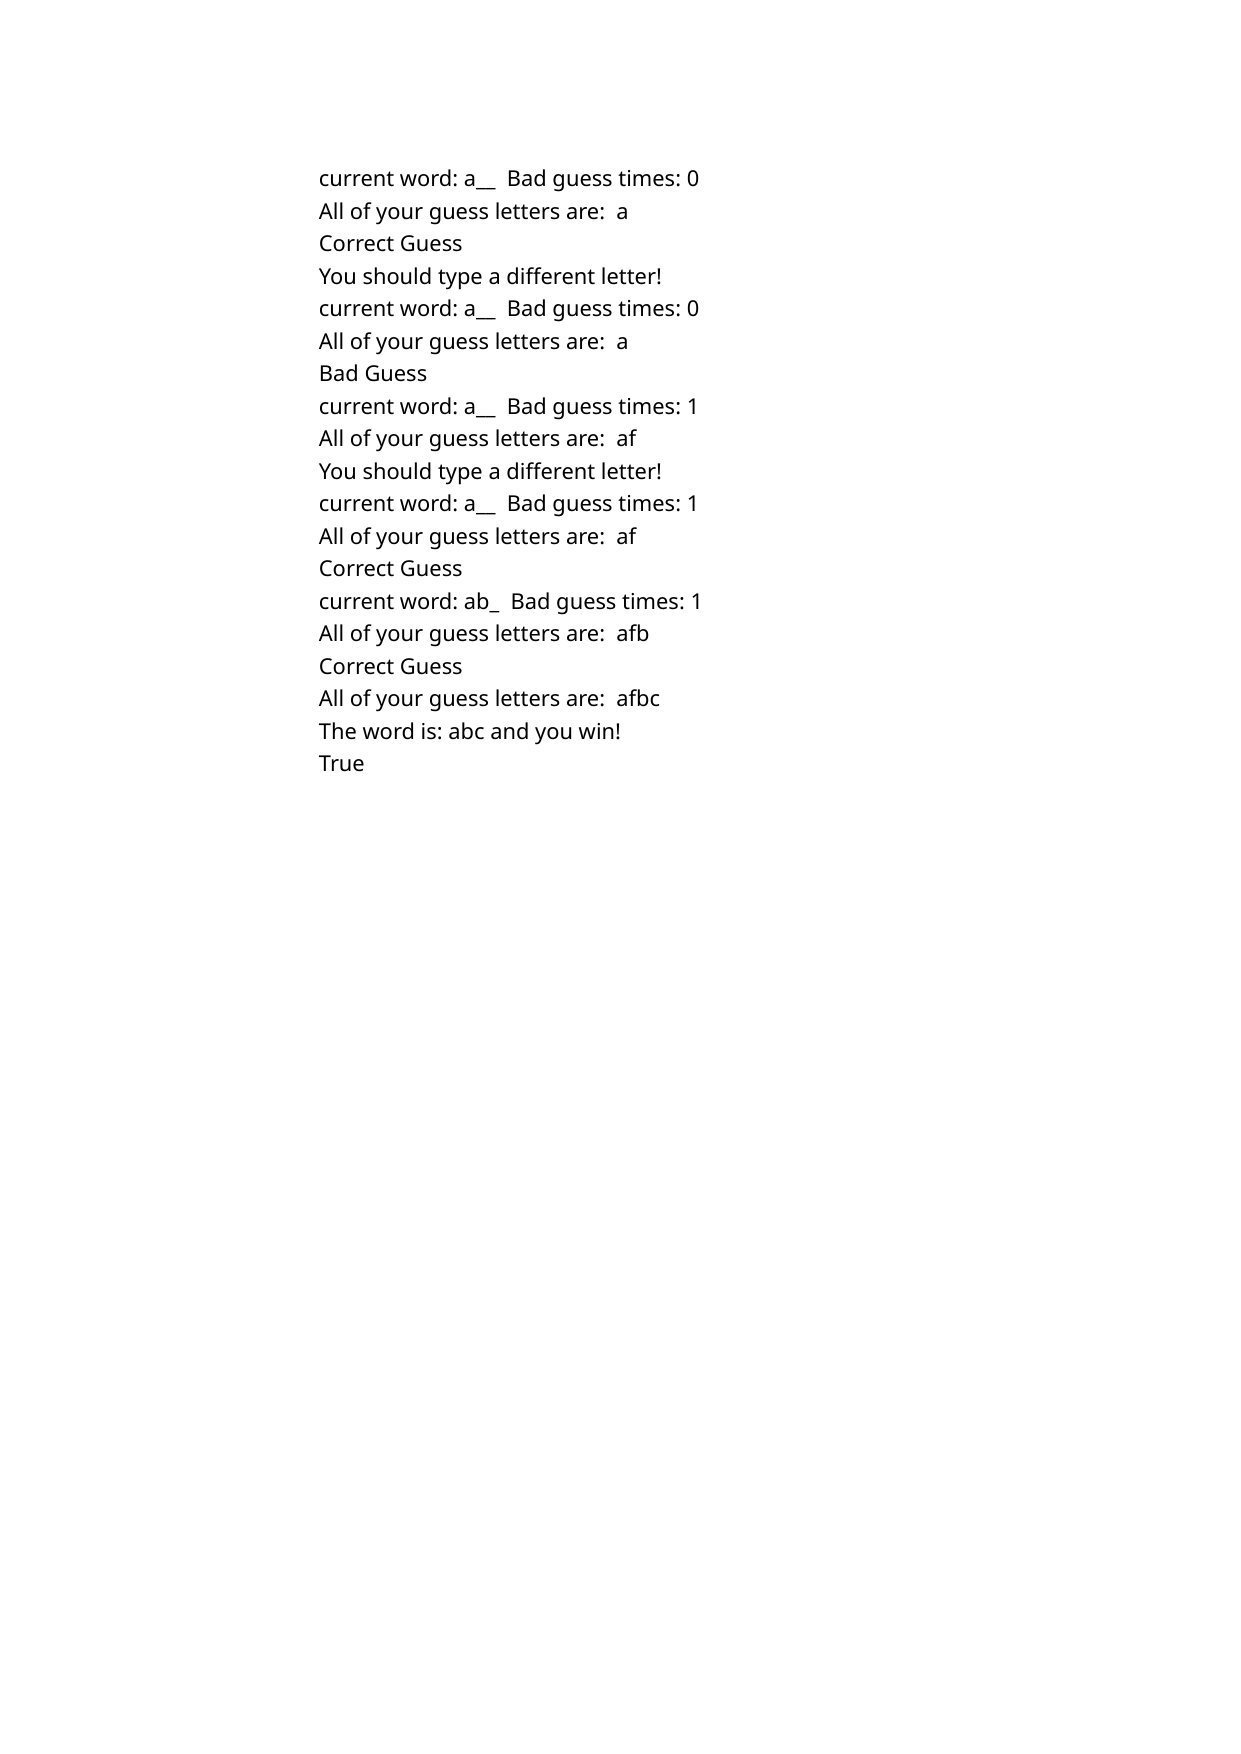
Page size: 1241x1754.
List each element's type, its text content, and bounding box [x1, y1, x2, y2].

list current word: ab_ Bad guess times: 1 [275, 584, 1053, 617]
list You should type a different letter! [275, 454, 1053, 487]
list All of your guess letters are: af [275, 519, 1053, 552]
list All of your guess letters are: afbc [275, 682, 1053, 714]
list current word: a__ Bad guess times: 1 [275, 487, 1053, 519]
list All of your guess letters are: afb [275, 617, 1053, 649]
list The word is: abc and you win! [275, 714, 1053, 747]
list Bad Guess [275, 357, 1053, 389]
list All of your guess letters are: af [275, 422, 1053, 454]
list Correct Guess [275, 227, 1053, 259]
list current word: a__ Bad guess times: 0 [275, 162, 1053, 194]
list Correct Guess [275, 649, 1053, 682]
list current word: a__ Bad guess times: 1 [275, 389, 1053, 422]
list All of your guess letters are: a [275, 324, 1053, 357]
list All of your guess letters are: a [275, 194, 1053, 227]
list True [275, 747, 1053, 779]
list You should type a different letter! [275, 259, 1053, 292]
list Correct Guess [275, 552, 1053, 584]
list current word: a__ Bad guess times: 0 [275, 292, 1053, 324]
